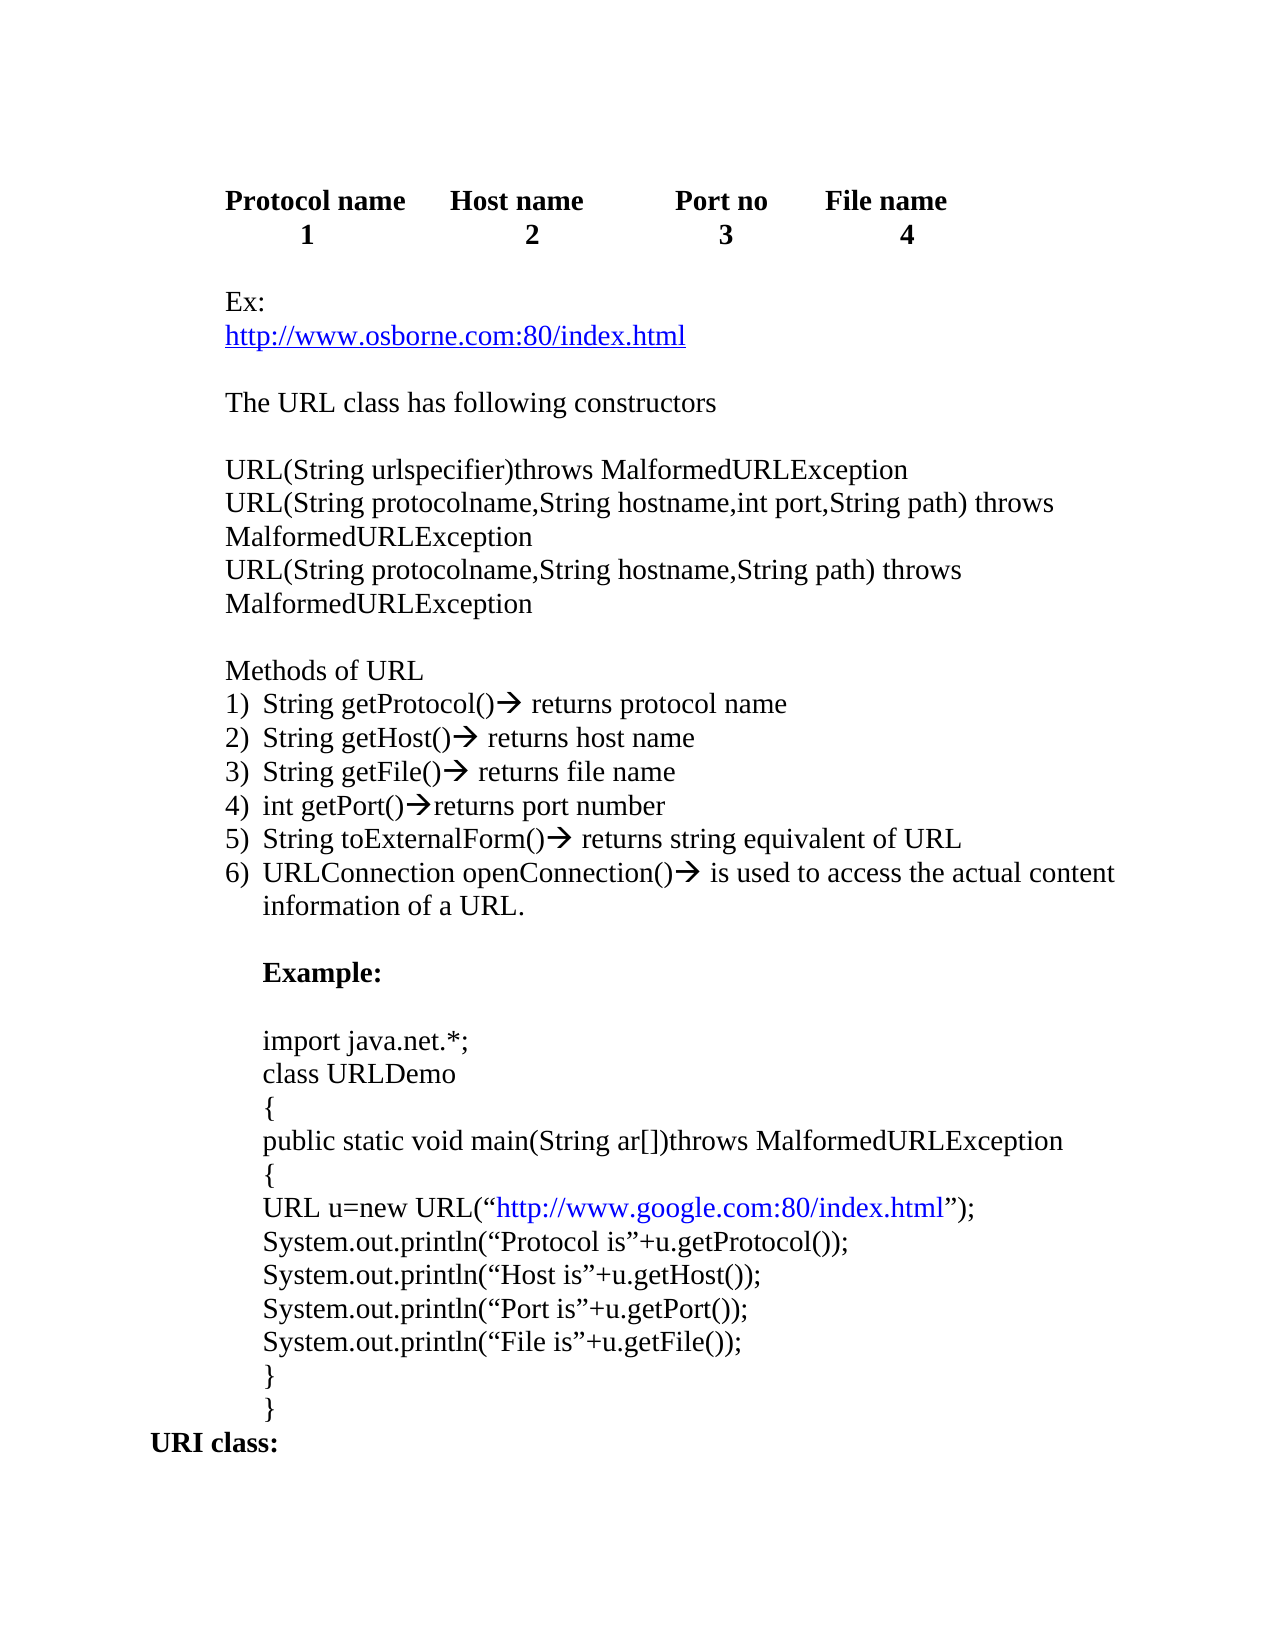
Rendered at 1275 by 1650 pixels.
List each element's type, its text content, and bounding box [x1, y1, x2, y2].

list URL(String protocolname,String hostname,String path) throws MalformedURLException [225, 552, 1191, 619]
text URI class: [150, 1425, 1191, 1459]
list Protocol name Host name Port no File name [225, 183, 1191, 217]
list http://www.osborne.com:80/index.html [225, 318, 1191, 351]
list URL(String urlspecifier)throws MalformedURLException [225, 452, 1191, 485]
list System.out.println(“Port is”+u.getPort()); [262, 1291, 1191, 1324]
list import java.net.*; [262, 1023, 1191, 1056]
list URL(String protocolname,String hostname,int port,String path) throws MalformedURLException [225, 485, 1191, 552]
list Methods of URL [225, 653, 1191, 687]
list { [262, 1090, 1191, 1123]
list } [262, 1358, 1191, 1392]
list URL u=new URL(“http://www.google.com:80/index.html”); [262, 1190, 1191, 1224]
list String getFile() returns file name [225, 754, 1191, 788]
list } [262, 1392, 1191, 1425]
list String toExternalForm() returns string equivalent of URL [225, 821, 1191, 855]
list Example: [262, 956, 1191, 989]
list { [262, 1157, 1191, 1190]
list String getProtocol() returns protocol name [225, 687, 1191, 720]
list Ex: [225, 284, 1191, 318]
list String getHost() returns host name [225, 720, 1191, 754]
list System.out.println(“Protocol is”+u.getProtocol()); [262, 1224, 1191, 1257]
list The URL class has following constructors [225, 385, 1191, 418]
list System.out.println(“Host is”+u.getHost()); [262, 1257, 1191, 1291]
list System.out.println(“File is”+u.getFile()); [262, 1324, 1191, 1358]
list int getPort()returns port number [225, 788, 1191, 821]
list public static void main(String ar[])throws MalformedURLException [262, 1123, 1191, 1157]
list 1 2 3 4 [225, 217, 1191, 251]
list URLConnection openConnection() is used to access the actual content information of a URL. [225, 855, 1191, 922]
list class URLDemo [262, 1056, 1191, 1090]
